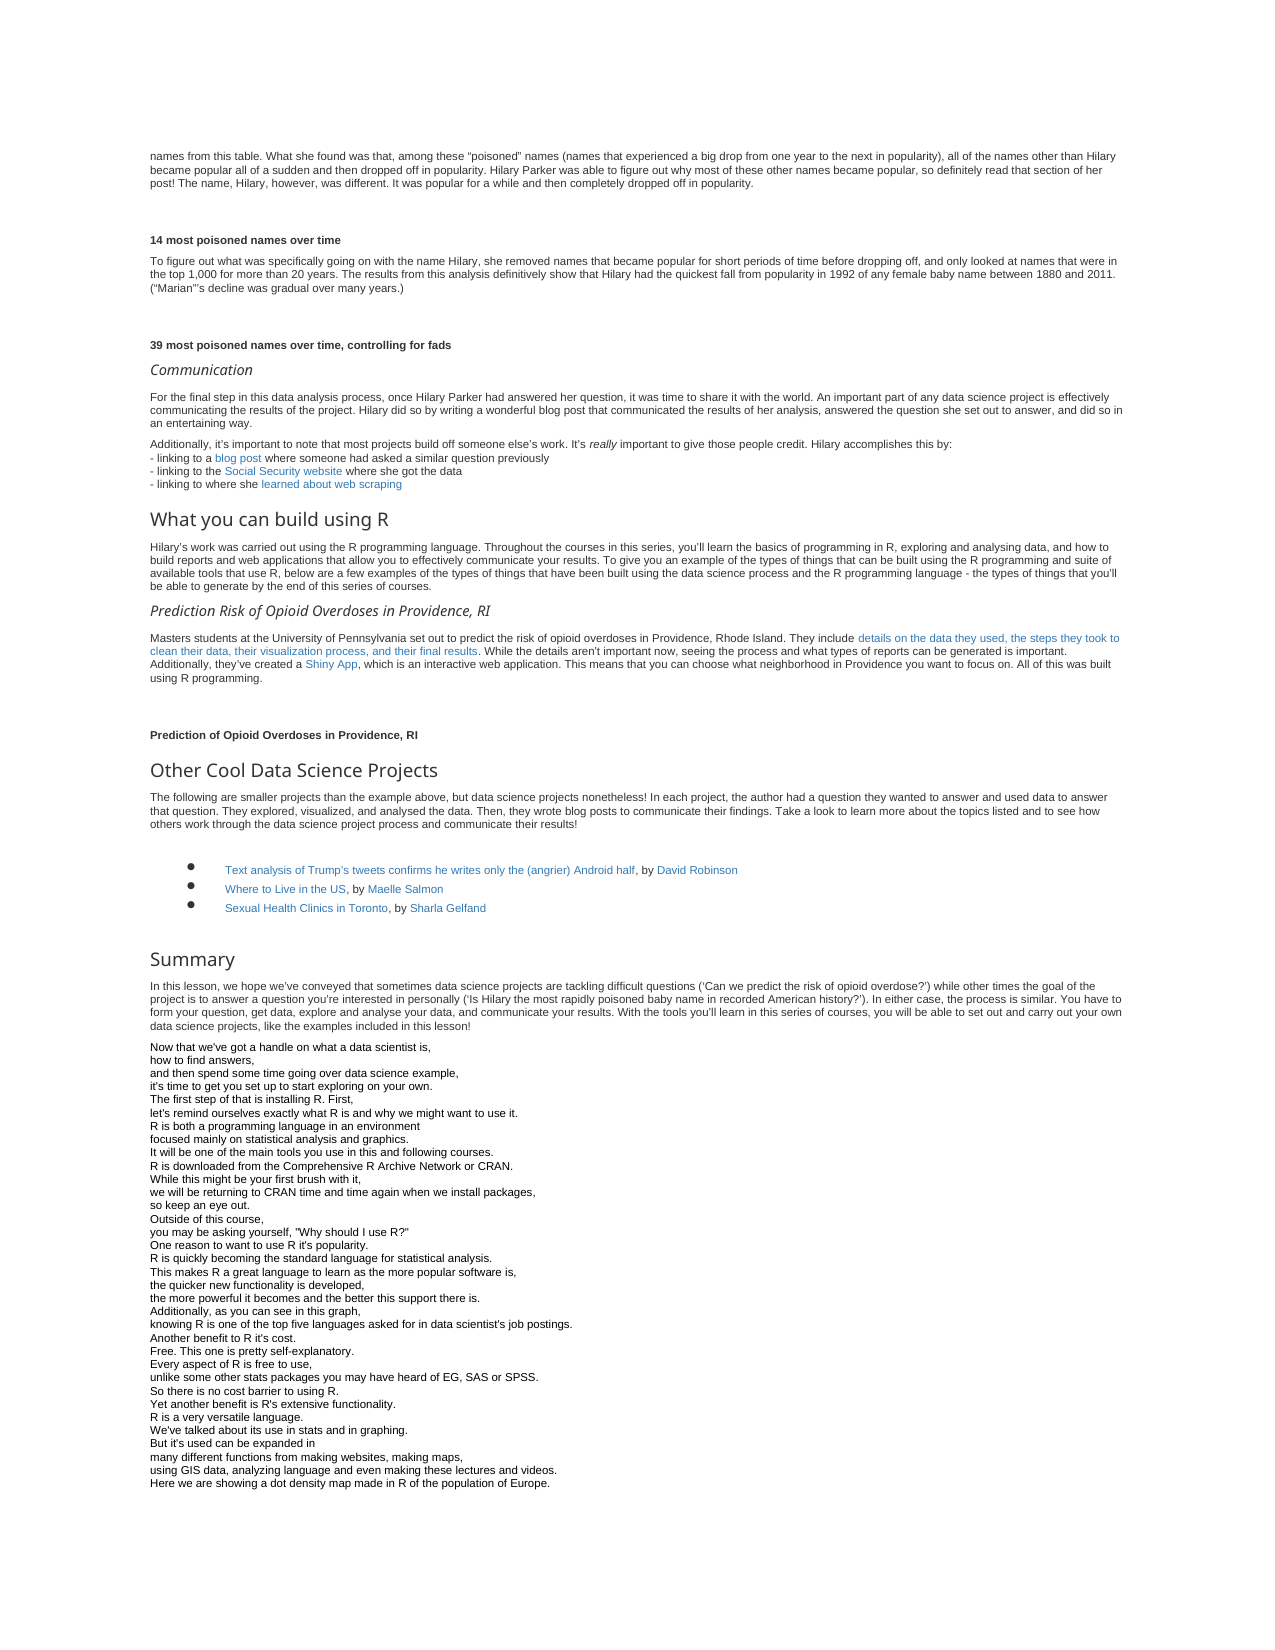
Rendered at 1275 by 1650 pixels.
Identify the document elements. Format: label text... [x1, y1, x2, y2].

text Hilary’s work was carried out using the R programming language. Throughout the courses in this series, you’ll learn the basics of programming in R, exploring and analysing data, and how to build reports and web applications that allow you to effectively communicate your results. To give you an example of the types of things that can be built using the R programming and suite of available tools that use R, below are a few examples of the types of things that have been built using the data science process and the R programming language - the types of things that you’ll be able to generate by the end of this series of courses. [150, 540, 1125, 593]
text it's time to get you set up to start exploring on your own. [150, 1080, 1125, 1093]
subtitle Other Cool Data Science Projects [150, 758, 1125, 783]
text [150, 150, 1125, 190]
text and then spend some time going over data science example, [150, 1067, 1125, 1080]
text how to find answers, [150, 1053, 1125, 1067]
text the quicker new functionality is developed, [150, 1278, 1125, 1292]
text Now that we've got a handle on what a data scientist is, [150, 1040, 1125, 1053]
text Here we are showing a dot density map made in R of the population of Europe. [150, 1477, 1125, 1490]
text Prediction of Opioid Overdoses in Providence, RI [150, 728, 1125, 742]
text Additionally, it’s important to note that most projects build off someone else’s work. It’s really important to give those people credit. Hilary accomplishes this by: - linking to a blog post where someone had asked a similar question previously - linking to the Social Security website where she got the data - linking to where she learned about web scraping [150, 438, 1125, 491]
text Free. This one is pretty self-explanatory. [150, 1344, 1125, 1358]
text R is quickly becoming the standard language for statistical analysis. [150, 1252, 1125, 1265]
text using GIS data, analyzing language and even making these lectures and videos. [150, 1463, 1125, 1477]
text But it's used can be expanded in [150, 1437, 1125, 1450]
subtitle Communication [150, 359, 1125, 379]
text So there is no cost barrier to using R. [150, 1384, 1125, 1397]
text unlike some other stats packages you may have heard of EG, SAS or SPSS. [150, 1371, 1125, 1384]
text Every aspect of R is free to use, [150, 1358, 1125, 1371]
text This makes R a great language to learn as the more popular software is, [150, 1265, 1125, 1278]
text One reason to want to use R it's popularity. [150, 1239, 1125, 1252]
text Another benefit to R it's cost. [150, 1331, 1125, 1344]
text While this might be your first brush with it, [150, 1172, 1125, 1186]
text many different functions from making websites, making maps, [150, 1450, 1125, 1463]
list Text analysis of Trump’s tweets confirms he writes only the (angrier) Android half, by David Robinson [187, 860, 1125, 879]
text 14 most poisoned names over time [150, 234, 1125, 247]
text In this lesson, we hope we’ve conveyed that sometimes data science projects are tackling difficult questions (‘Can we predict the risk of opioid overdose?’) while other times the goal of the project is to answer a question you’re interested in personally (‘Is Hilary the most rapidly poisoned baby name in recorded American history?’). In either case, the process is similar. You have to form your question, get data, explore and analyse your data, and communicate your results. With the tools you’ll learn in this series of courses, you will be able to set out and carry out your own data science projects, like the examples included in this lesson! [150, 979, 1125, 1032]
text R is downloaded from the Comprehensive R Archive Network or CRAN. [150, 1159, 1125, 1172]
text knowing R is one of the top five languages asked for in data scientist's job postings. [150, 1318, 1125, 1331]
text For the final step in this data analysis process, once Hilary Parker had answered her question, it was time to share it with the world. An important part of any data science project is effectively communicating the results of the project. Hilary did so by writing a wonderful blog post that communicated the results of her analysis, answered the question she set out to answer, and did so in an entertaining way. [150, 390, 1125, 430]
subtitle What you can build using R [150, 507, 1125, 532]
text so keep an eye out. [150, 1199, 1125, 1212]
text To figure out what was specifically going on with the name Hilary, she removed names that became popular for short periods of time before dropping off, and only looked at names that were in the top 1,000 for more than 20 years. The results from this analysis definitively show that Hilary had the quickest fall from popularity in 1992 of any female baby name between 1880 and 2011. (“Marian”’s decline was gradual over many years.) [150, 255, 1125, 294]
text Yet another benefit is R's extensive functionality. [150, 1397, 1125, 1411]
text R is both a programming language in an environment [150, 1119, 1125, 1133]
list Sexual Health Clinics in Toronto, by Sharla Gelfand [187, 898, 1125, 917]
text focused mainly on statistical analysis and graphics. [150, 1133, 1125, 1146]
text R is a very versatile language. [150, 1411, 1125, 1424]
text Masters students at the University of Pennsylvania set out to predict the risk of opioid overdoses in Providence, Rhode Island. They include details on the data they used, the steps they took to clean their data, their visualization process, and their final results. While the details aren’t important now, seeing the process and what types of reports can be generated is important. Additionally, they’ve created a Shiny App, which is an interactive web application. This means that you can choose what neighborhood in Providence you want to focus on. All of this was built using R programming. [150, 632, 1125, 684]
text It will be one of the main tools you use in this and following courses. [150, 1146, 1125, 1159]
subtitle Prediction Risk of Opioid Overdoses in Providence, RI [150, 601, 1125, 621]
text the more powerful it becomes and the better this support there is. [150, 1292, 1125, 1305]
text We've talked about its use in stats and in graphing. [150, 1424, 1125, 1437]
subtitle Summary [150, 946, 1125, 971]
text we will be returning to CRAN time and time again when we install packages, [150, 1186, 1125, 1199]
list Where to Live in the US, by Maelle Salmon [187, 879, 1125, 898]
text The first step of that is installing R. First, [150, 1093, 1125, 1106]
text Additionally, as you can see in this graph, [150, 1305, 1125, 1318]
text The following are smaller projects than the example above, but data science projects nonetheless! In each project, the author had a question they wanted to answer and used data to answer that question. They explored, visualized, and analysed the data. Then, they wrote blog posts to communicate their findings. Take a look to learn more about the topics listed and to see how others work through the data science project process and communicate their results! [150, 791, 1125, 831]
text Outside of this course, [150, 1212, 1125, 1225]
text 39 most poisoned names over time, controlling for fads [150, 338, 1125, 352]
text let's remind ourselves exactly what R is and why we might want to use it. [150, 1106, 1125, 1119]
text you may be asking yourself, "Why should I use R?" [150, 1225, 1125, 1239]
